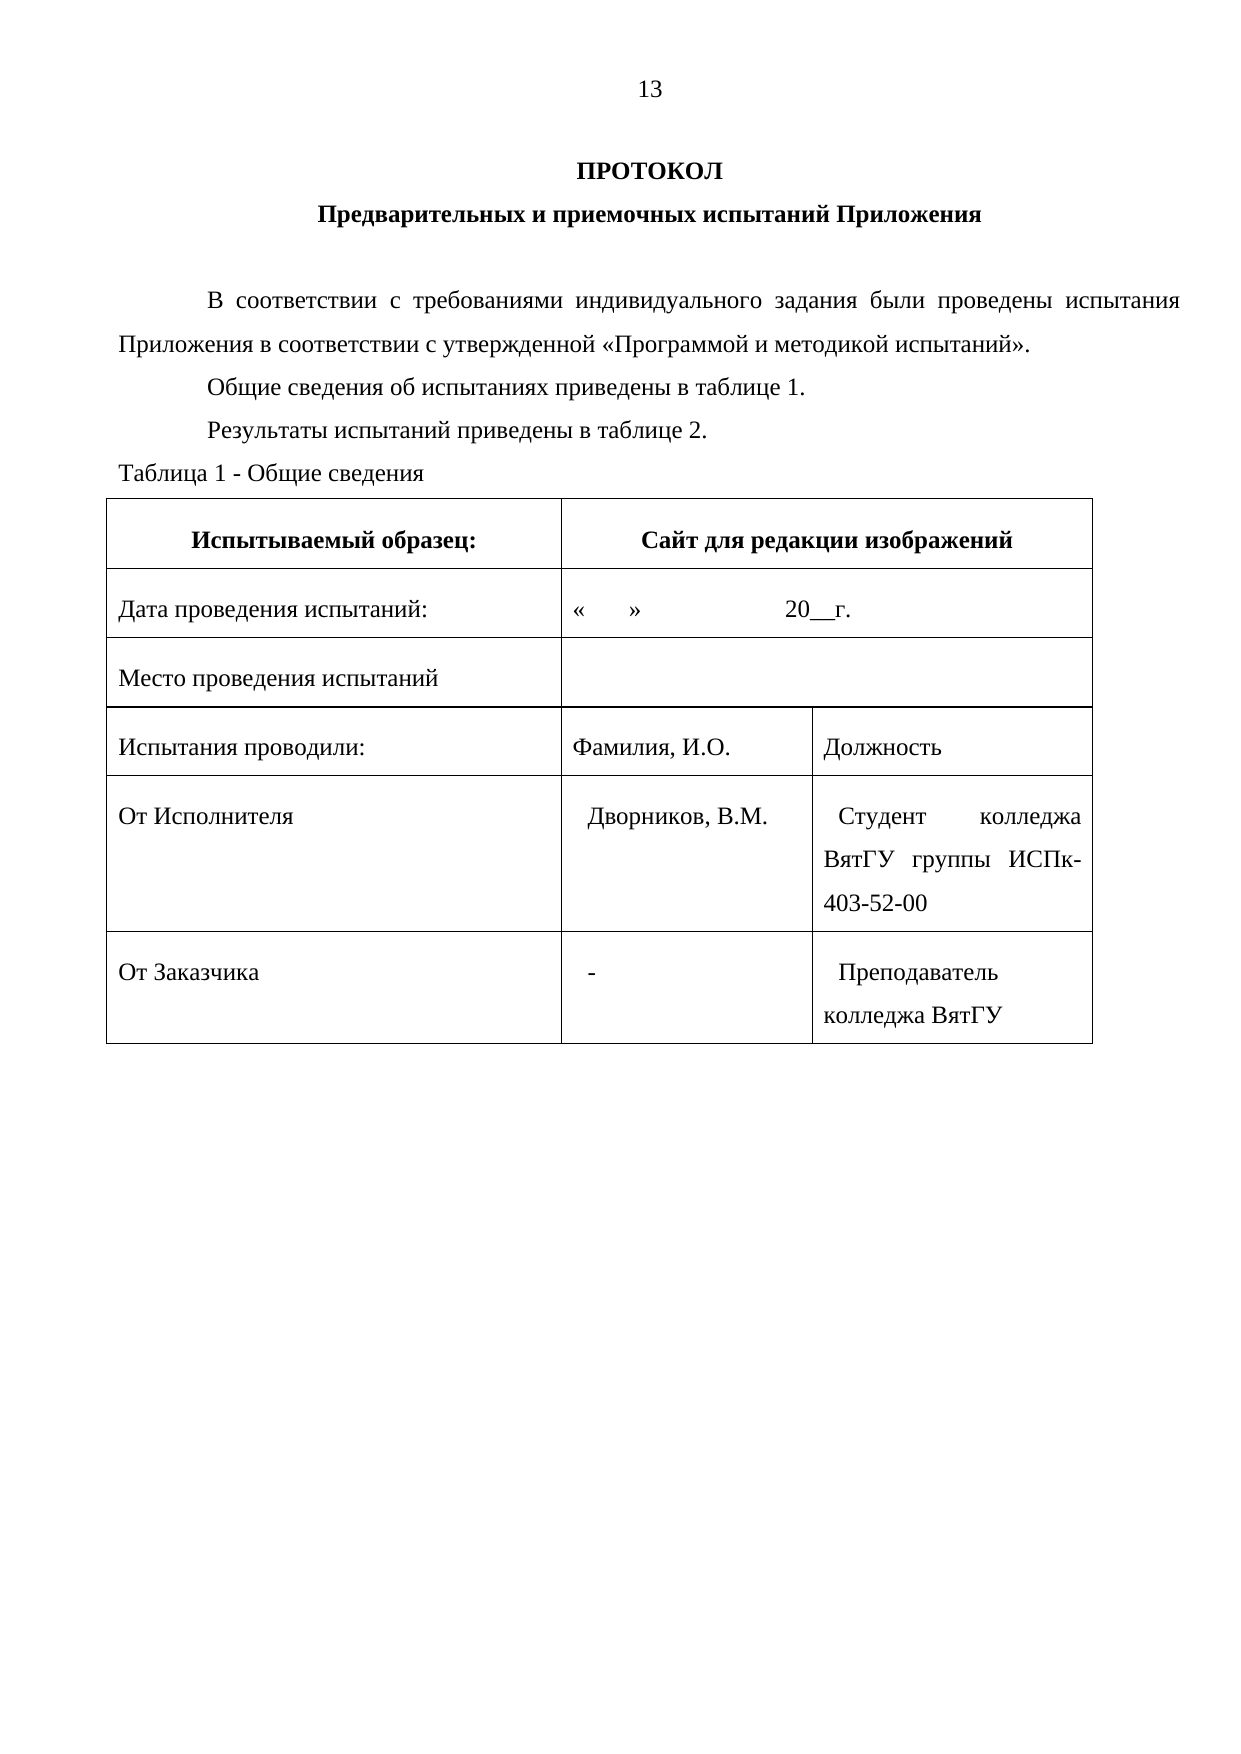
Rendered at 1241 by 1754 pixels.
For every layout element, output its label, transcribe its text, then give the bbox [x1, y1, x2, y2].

table_header Сайт для редакции изображений [562, 499, 1092, 568]
text Общие сведения об испытаниях приведены в таблице 1. [118, 372, 1181, 401]
text Таблица 1 - Общие сведения [118, 458, 1181, 487]
table_cell Должность [813, 708, 1092, 775]
table_header Испытываемый образец: [107, 499, 561, 568]
table_cell Фамилия, И.О. [562, 708, 812, 775]
text Результаты испытаний приведены в таблице 2. [118, 415, 1181, 444]
table_cell Испытания проводили: [107, 708, 561, 775]
table_cell Дата проведения испытаний: [107, 569, 561, 637]
text В соответствии с требованиями индивидуального задания были проведены испытания Приложения в соответствии с утвержденной «Программой и методикой испытаний». [118, 286, 1181, 357]
table_cell Преподаватель колледжа ВятГУ [813, 932, 1092, 1043]
text ПРОТОКОЛ [118, 156, 1181, 185]
text Предварительных и приемочных испытаний Приложения [118, 199, 1181, 228]
table_cell - [562, 932, 812, 1043]
table_cell От Исполнителя [107, 776, 561, 931]
table_cell От Заказчика [107, 932, 561, 1043]
table_cell « » 20__г. [562, 569, 1092, 637]
table_cell Место проведения испытаний [107, 638, 561, 706]
table_cell Студент колледжа ВятГУ группы ИСПк-403-52-00 [813, 776, 1092, 931]
table_cell Дворников, В.М. [562, 776, 812, 931]
table_cell [562, 638, 1092, 706]
